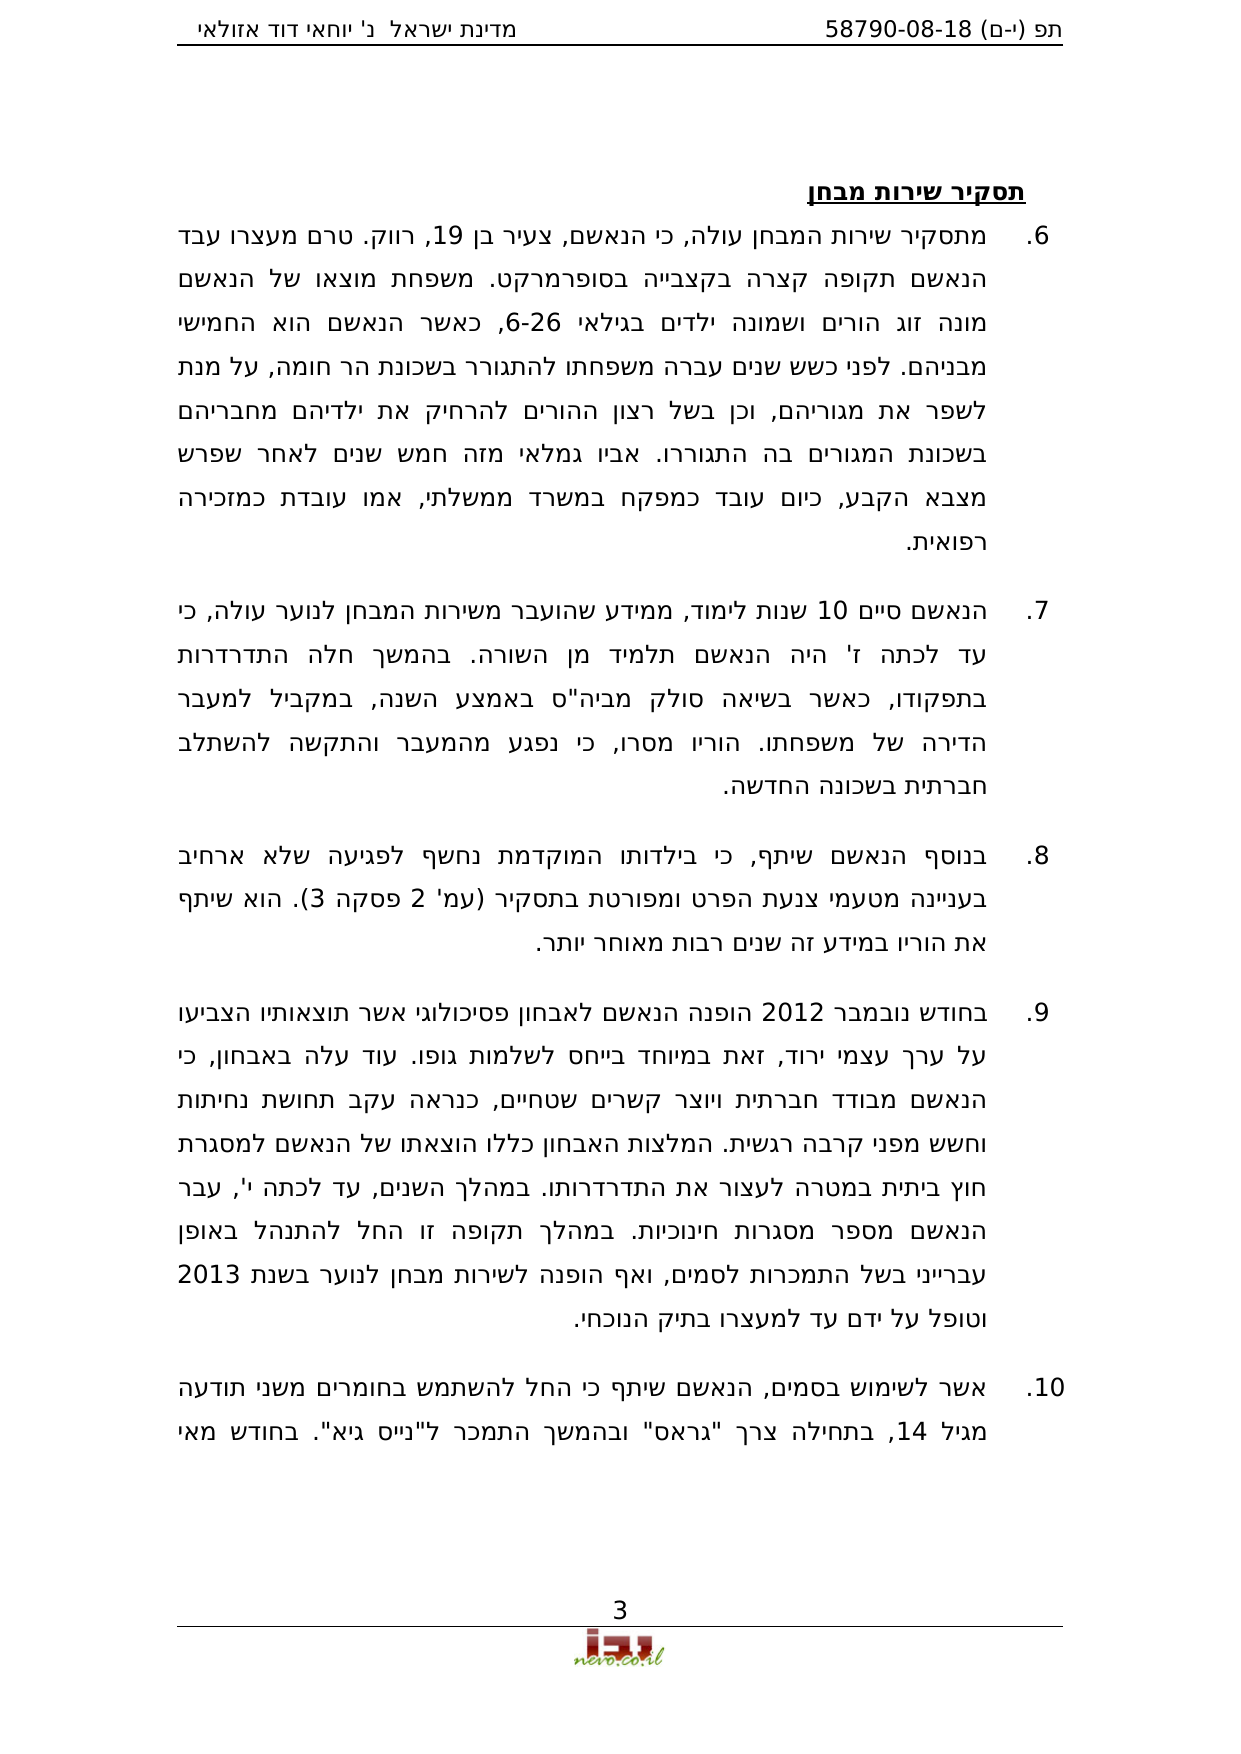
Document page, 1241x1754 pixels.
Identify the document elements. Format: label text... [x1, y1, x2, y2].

list בחודש נובמבר 2012 הופנה הנאשם לאבחון פסיכולוגי אשר תוצאותיו הצביעו על ערך עצמי ירוד, זאת במיוחד בייחס לשלמות גופו. עוד עלה באבחון, כי הנאשם מבודד חברתית ויוצר קשרים שטחיים, כנראה עקב תחושת נחיתות וחשש מפני קרבה רגשית. המלצות האבחון כללו הוצאתו של הנאשם למסגרת חוץ ביתית במטרה לעצור את התדרדרותו. במהלך השנים, עד לכתה י', עבר הנאשם מספר מסגרות חינוכיות. במהלך תקופה זו החל להתנהל באופן עברייני בשל התמכרות לסמים, ואף הופנה לשירות מבחן לנוער בשנת 2013 וטופל על ידם עד למעצרו בתיק הנוכחי. [177, 998, 1026, 1333]
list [177, 1373, 1026, 1446]
text תסקיר שירות מבחן [177, 177, 1063, 206]
list בנוסף הנאשם שיתף, כי בילדותו המוקדמת נחשף לפגיעה שלא ארחיב בעניינה מטעמי צנעת הפרט ומפורטת בתסקיר (עמ' 2 פסקה 3). הוא שיתף את הוריו במידע זה שנים רבות מאוחר יותר. [177, 841, 1026, 958]
list מתסקיר שירות המבחן עולה, כי הנאשם, צעיר בן 19, רווק. טרם מעצרו עבד הנאשם תקופה קצרה בקצבייה בסופרמרקט. משפחת מוצאו של הנאשם מונה זוג הורים ושמונה ילדים בגילאי 6-26, כאשר הנאשם הוא החמישי מבניהם. לפני כשש שנים עברה משפחתו להתגורר בשכונת הר חומה, על מנת לשפר את מגוריהם, וכן בשל רצון ההורים להרחיק את ילדיהם מחבריהם בשכונת המגורים בה התגוררו. אביו גמלאי מזה חמש שנים לאחר שפרש מצבא הקבע, כיום עובד כמפקח במשרד ממשלתי, אמו עובדת כמזכירה רפואית. [177, 221, 1026, 556]
list הנאשם סיים 10 שנות לימוד, ממידע שהועבר משירות המבחן לנוער עולה, כי עד לכתה ז' היה הנאשם תלמיד מן השורה. בהמשך חלה התדרדרות בתפקודו, כאשר בשיאה סולק מביה"ס באמצע השנה, במקביל למעבר הדירה של משפחתו. הוריו מסרו, כי נפגע מהמעבר והתקשה להשתלב חברתית בשכונה החדשה. [177, 597, 1026, 801]
picture [574, 1628, 666, 1667]
